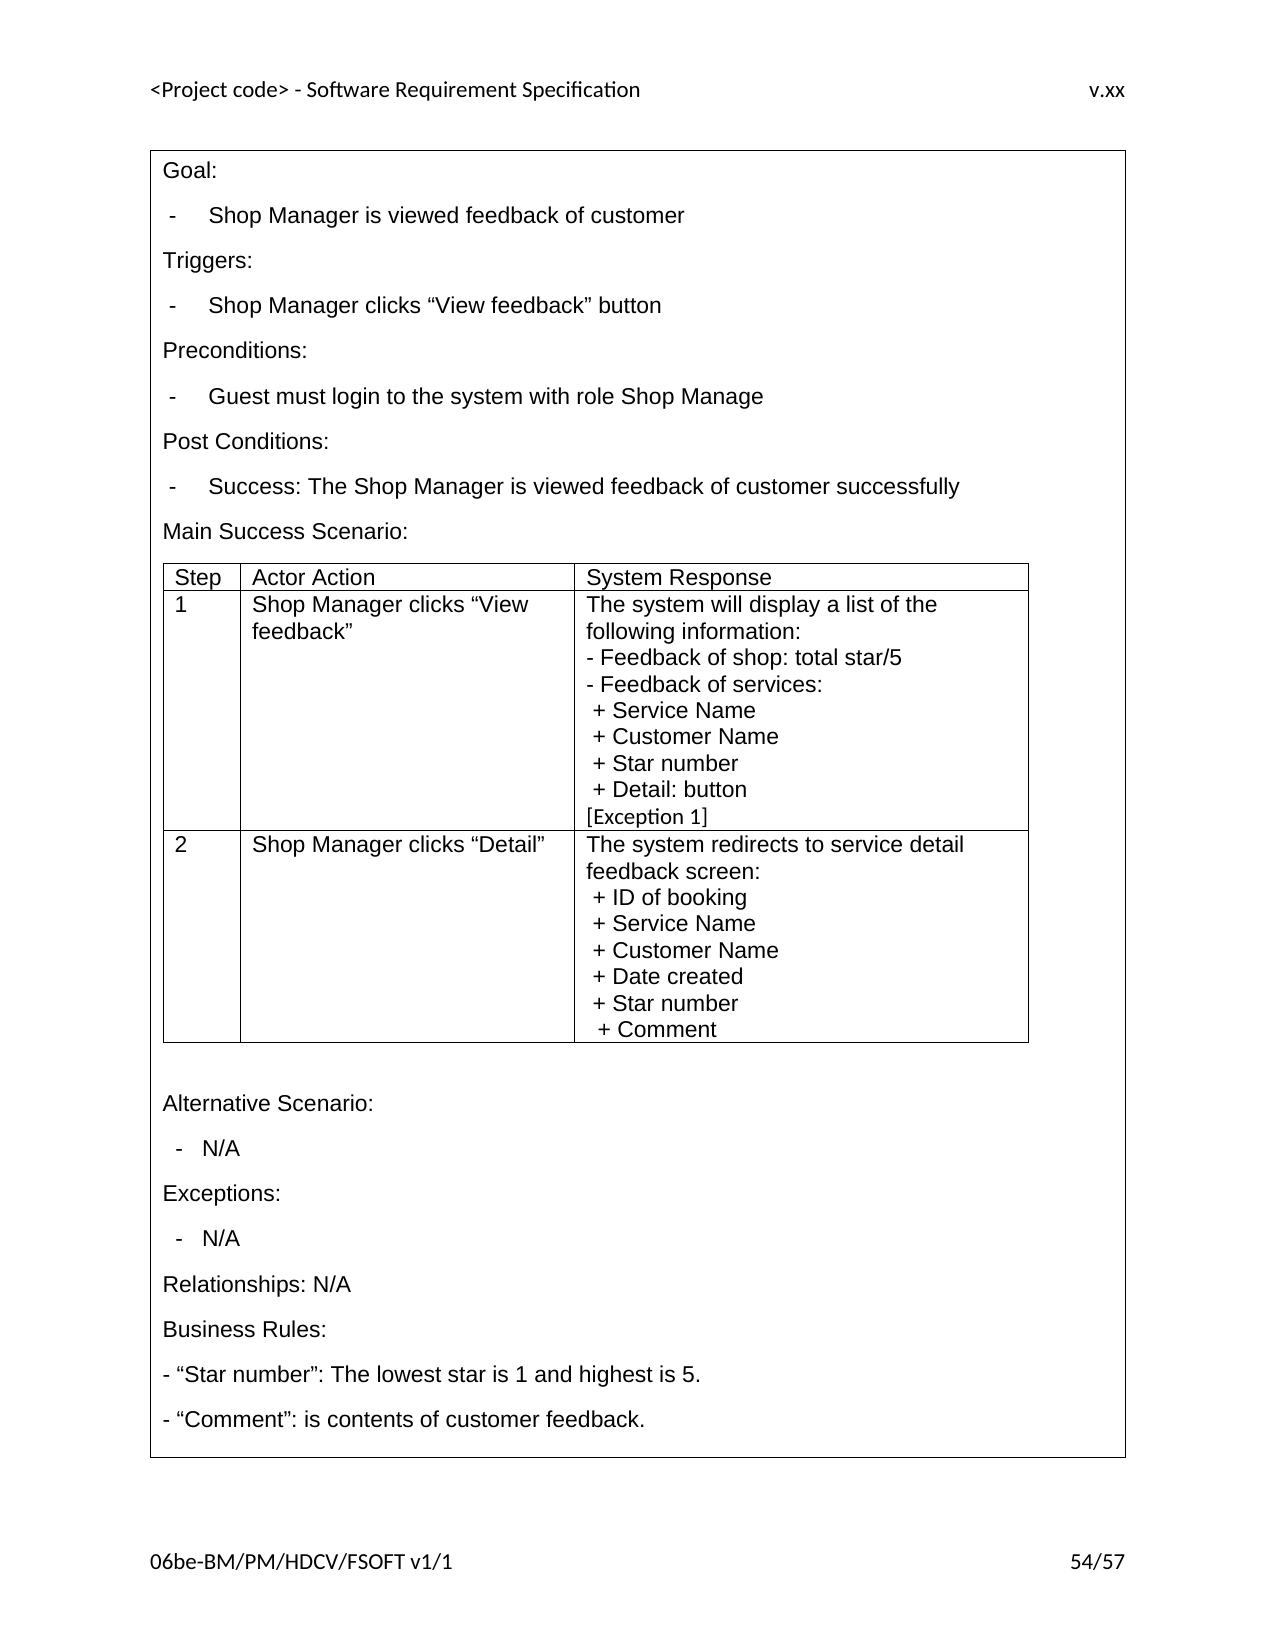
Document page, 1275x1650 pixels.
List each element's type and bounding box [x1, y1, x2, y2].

table_cell [151, 151, 1125, 1457]
